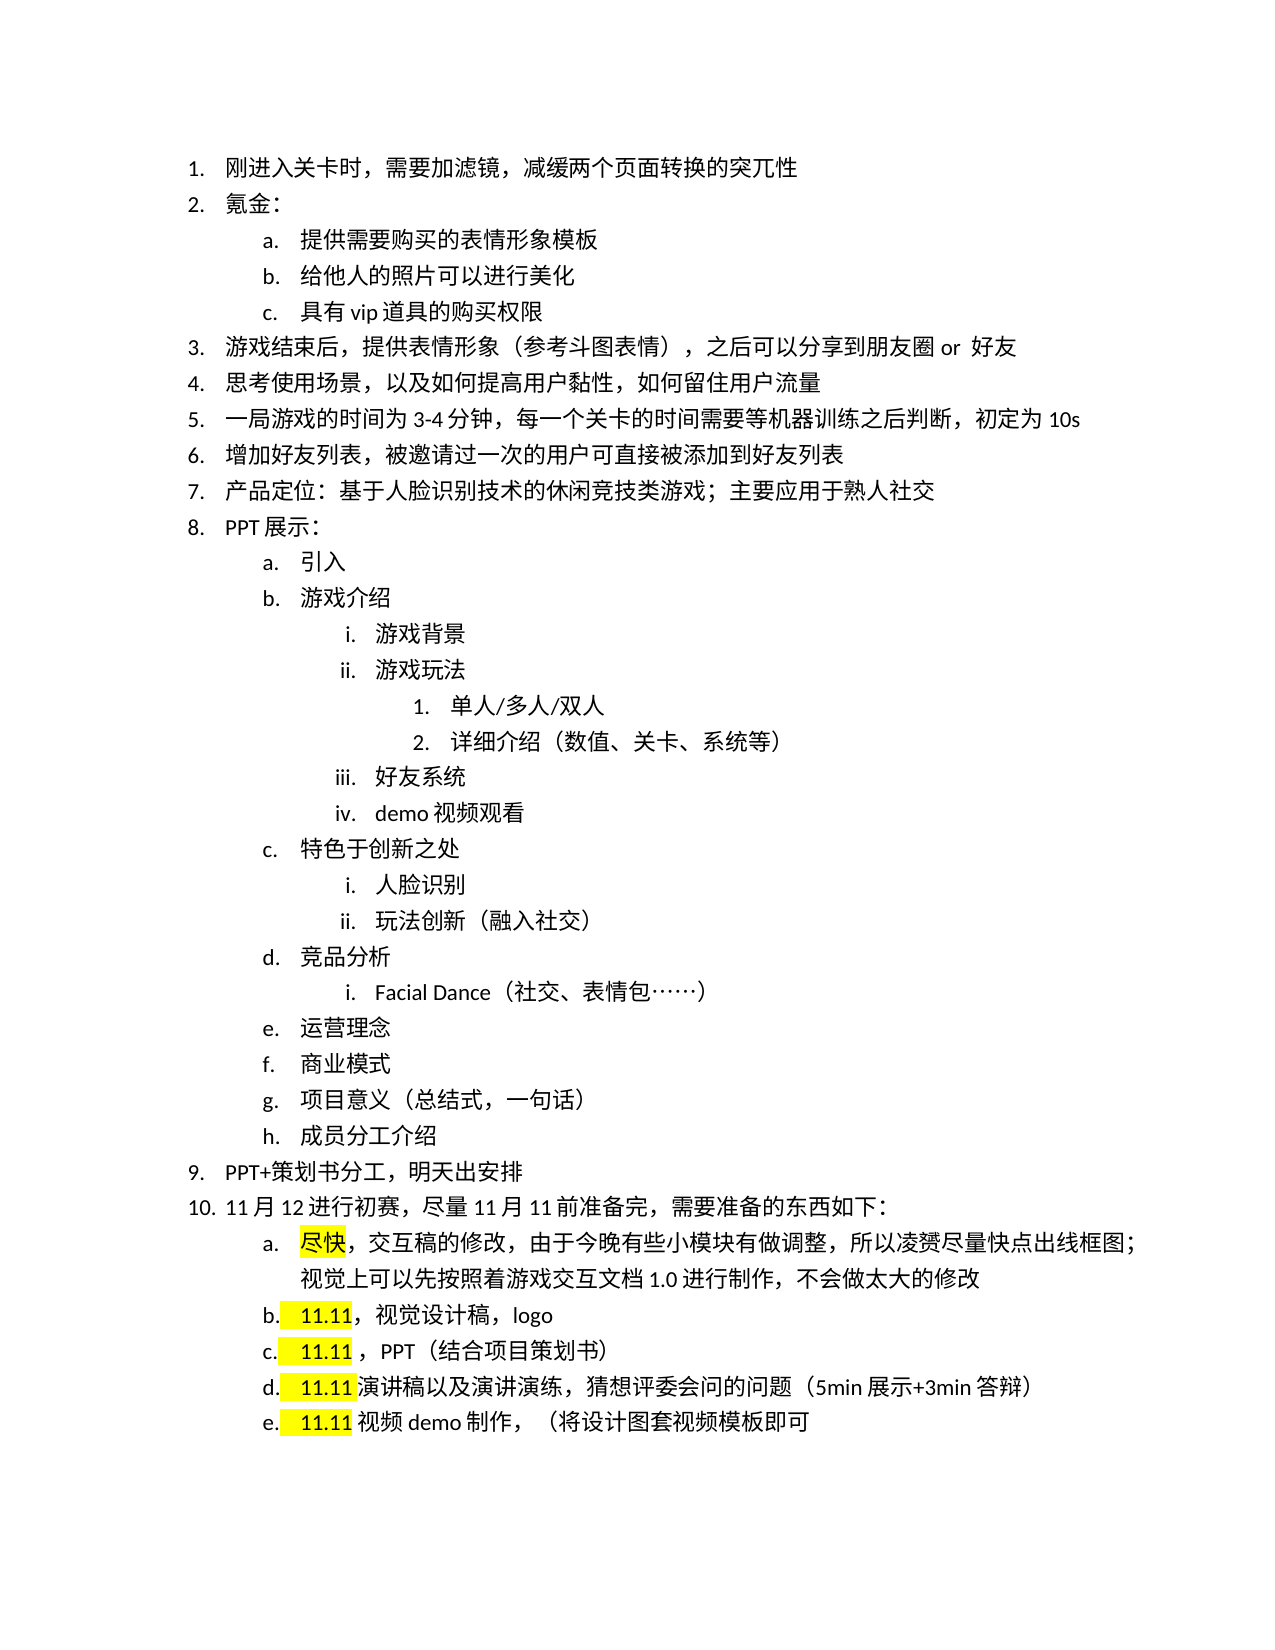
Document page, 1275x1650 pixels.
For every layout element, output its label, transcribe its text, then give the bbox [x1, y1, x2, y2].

list 单人/多人/双人 [412, 687, 1125, 721]
list 项目意义（总结式，一句话） [262, 1082, 1125, 1115]
list 一局游戏的时间为3-4分钟，每一个关卡的时间需要等机器训练之后判断，初定为10s [187, 401, 1125, 434]
list 氪金： [187, 186, 1125, 219]
list 玩法创新（融入社交） [356, 902, 1125, 936]
list 11.11 ，PPT（结合项目策划书） [262, 1332, 1125, 1366]
list 竞品分析 [262, 938, 1125, 972]
list 增加好友列表，被邀请过一次的用户可直接被添加到好友列表 [187, 437, 1125, 470]
list 运营理念 [262, 1010, 1125, 1043]
list 思考使用场景，以及如何提高用户黏性，如何留住用户流量 [187, 365, 1125, 398]
list 好友系统 [356, 759, 1125, 792]
list 详细介绍（数值、关卡、系统等） [412, 723, 1125, 757]
list 给他人的照片可以进行美化 [262, 257, 1125, 291]
list 引入 [262, 544, 1125, 577]
list 游戏介绍 [262, 580, 1125, 613]
list 游戏背景 [356, 616, 1125, 649]
list 人脸识别 [356, 867, 1125, 900]
list 11.11，视觉设计稿，logo [262, 1297, 1125, 1330]
list Facial Dance（社交、表情包……） [356, 974, 1125, 1007]
list 具有vip道具的购买权限 [262, 293, 1125, 327]
list 游戏玩法 [356, 652, 1125, 685]
list 尽快，交互稿的修改，由于今晚有些小模块有做调整，所以凌赟尽量快点出线框图；视觉上可以先按照着游戏交互文档1.0进行制作，不会做太大的修改 [262, 1225, 1125, 1294]
list 游戏结束后，提供表情形象（参考斗图表情），之后可以分享到朋友圈 or 好友 [187, 329, 1125, 362]
list 11.11演讲稿以及演讲演练，猜想评委会问的问题（5min展示+3min答辩） [262, 1368, 1125, 1402]
list 刚进入关卡时，需要加滤镜，减缓两个页面转换的突兀性 [187, 150, 1125, 183]
list 11.11 视频demo制作，（将设计图套视频模板即可 [262, 1404, 1125, 1437]
list 提供需要购买的表情形象模板 [262, 222, 1125, 255]
list 成员分工介绍 [262, 1117, 1125, 1151]
list 11月12进行初赛，尽量11月11前准备完，需要准备的东西如下： [187, 1189, 1125, 1222]
list 特色于创新之处 [262, 831, 1125, 864]
list PPT展示： [187, 508, 1125, 542]
list PPT+策划书分工，明天出安排 [187, 1153, 1125, 1187]
list 商业模式 [262, 1046, 1125, 1079]
list demo视频观看 [356, 795, 1125, 828]
list 产品定位：基于人脸识别技术的休闲竞技类游戏；主要应用于熟人社交 [187, 472, 1125, 506]
